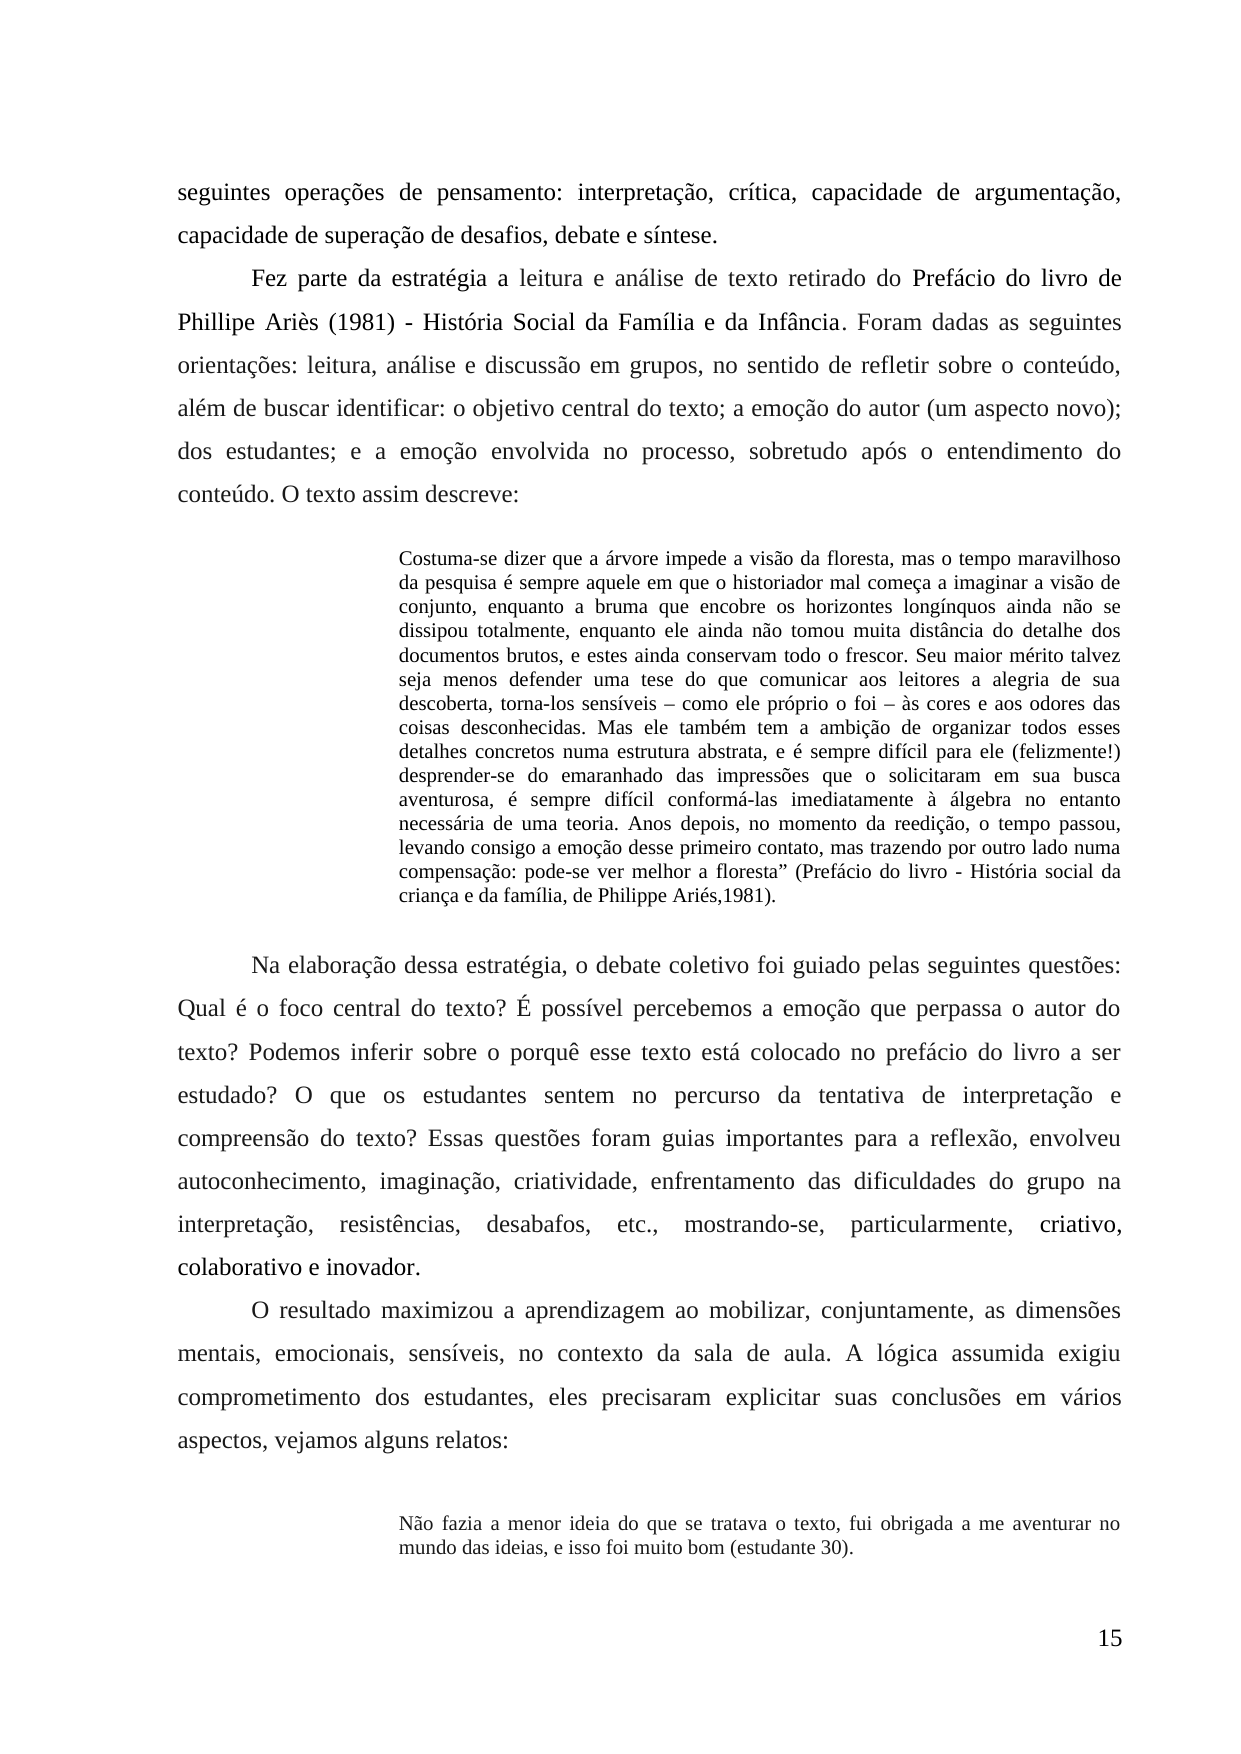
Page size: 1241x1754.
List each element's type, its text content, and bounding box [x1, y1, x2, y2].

text Costuma-se dizer que a árvore impede a visão da floresta, mas o tempo maravilhoso da pesquisa é sempre aquele em que o historiador mal começa a imaginar a visão de conjunto, enquanto a bruma que encobre os horizontes longínquos ainda não se dissipou totalmente, enquanto ele ainda não tomou muita distância do detalhe dos documentos brutos, e estes ainda conservam todo o frescor. Seu maior mérito talvez seja menos defender uma tese do que comunicar aos leitores a alegria de sua descoberta, torna-los sensíveis – como ele próprio o foi – às cores e aos odores das coisas desconhecidas. Mas ele também tem a ambição de organizar todos esses detalhes concretos numa estrutura abstrata, e é sempre difícil para ele (felizmente!) desprender-se do emaranhado das impressões que o solicitaram em sua busca aventurosa, é sempre difícil conformá-las imediatamente à álgebra no entanto necessária de uma teoria. Anos depois, no momento da reedição, o tempo passou, levando consigo a emoção desse primeiro contato, mas trazendo por outro lado numa compensação: pode-se ver melhor a floresta” (Prefácio do livro - História social da criança e da família, de Philippe Ariés,1981). [399, 546, 1122, 907]
text Fez parte da estratégia a leitura e análise de texto retirado do Prefácio do livro de Phillipe Ariès (1981) - História Social da Família e da Infância. Foram dadas as seguintes orientações: leitura, análise e discussão em grupos, no sentido de refletir sobre o conteúdo, além de buscar identificar: o objetivo central do texto; a emoção do autor (um aspecto novo); dos estudantes; e a emoção envolvida no processo, sobretudo após o entendimento do conteúdo. O texto assim descreve: [177, 263, 1122, 508]
text Na elaboração dessa estratégia, o debate coletivo foi guiado pelas seguintes questões: Qual é o foco central do texto? É possível percebemos a emoção que perpassa o autor do texto? Podemos inferir sobre o porquê esse texto está colocado no prefácio do livro a ser estudado? O que os estudantes sentem no percurso da tentativa de interpretação e compreensão do texto? Essas questões foram guias importantes para a reflexão, envolveu autoconhecimento, imaginação, criatividade, enfrentamento das dificuldades do grupo na interpretação, resistências, desabafos, etc., mostrando-se, particularmente, criativo, colaborativo e inovador. [177, 950, 1122, 1281]
text O resultado maximizou a aprendizagem ao mobilizar, conjuntamente, as dimensões mentais, emocionais, sensíveis, no contexto da sala de aula. A lógica assumida exigiu comprometimento dos estudantes, eles precisaram explicitar suas conclusões em vários aspectos, vejamos alguns relatos: [177, 1295, 1122, 1453]
text Não fazia a menor ideia do que se tratava o texto, fui obrigada a me aventurar no mundo das ideias, e isso foi muito bom (estudante 30). [399, 1511, 1122, 1559]
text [177, 177, 1122, 249]
